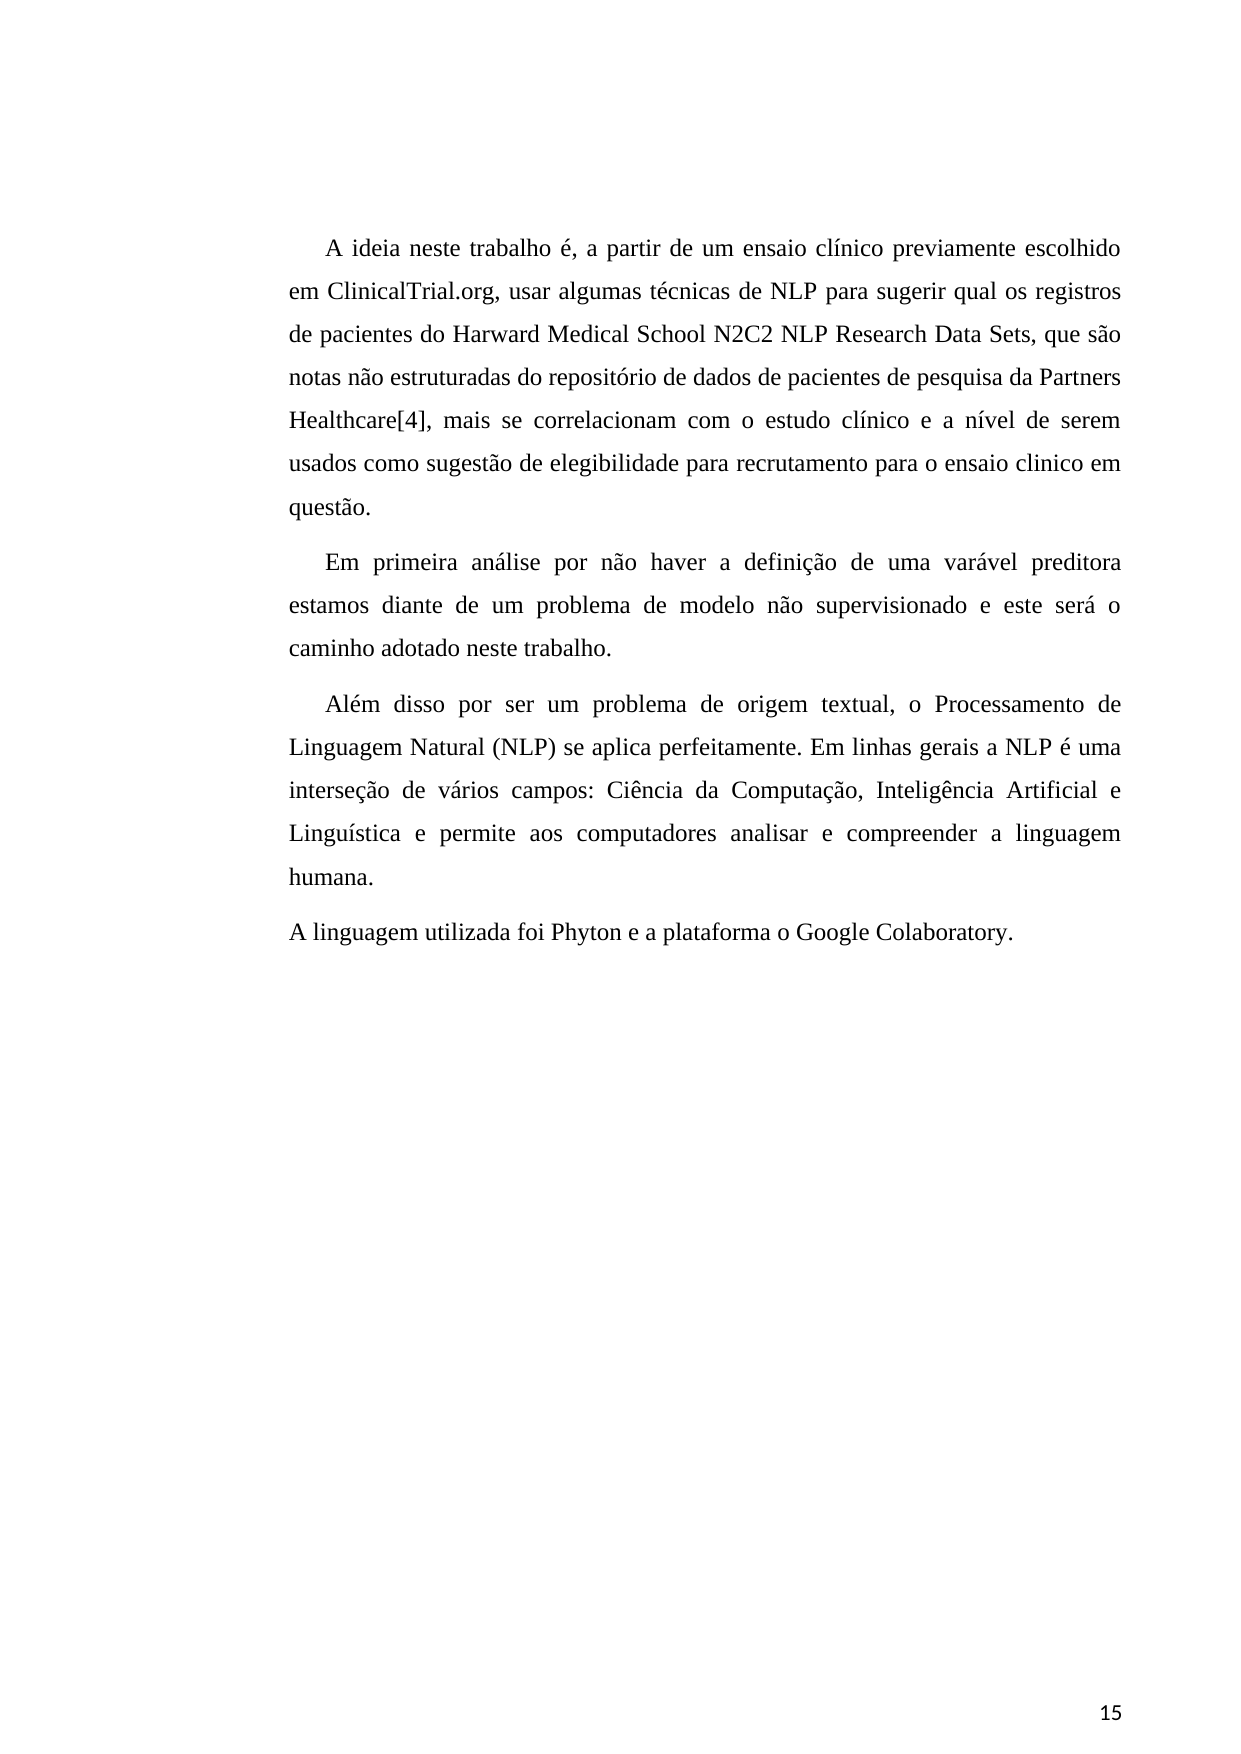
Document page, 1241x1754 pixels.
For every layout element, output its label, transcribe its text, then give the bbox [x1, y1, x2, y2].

text Além disso por ser um problema de origem textual, o Processamento de Linguagem Natural (NLP) se aplica perfeitamente. Em linhas gerais a NLP é uma interseção de vários campos: Ciência da Computação, Inteligência Artificial e Linguística e permite aos computadores analisar e compreender a linguagem humana. [288, 689, 1122, 890]
text A ideia neste trabalho é, a partir de um ensaio clínico previamente escolhido em ClinicalTrial.org, usar algumas técnicas de NLP para sugerir qual os registros de pacientes do Harward Medical School N2C2 NLP Research Data Sets, que são notas não estruturadas do repositório de dados de pacientes de pesquisa da Partners Healthcare[4], mais se correlacionam com o estudo clínico e a nível de serem usados como sugestão de elegibilidade para recrutamento para o ensaio clinico em questão. [288, 233, 1122, 520]
text Em primeira análise por não haver a definição de uma varável preditora estamos diante de um problema de modelo não supervisionado e este será o caminho adotado neste trabalho. [288, 547, 1122, 662]
text A linguagem utilizada foi Phyton e a plataforma o Google Colaboratory. [288, 917, 1122, 946]
